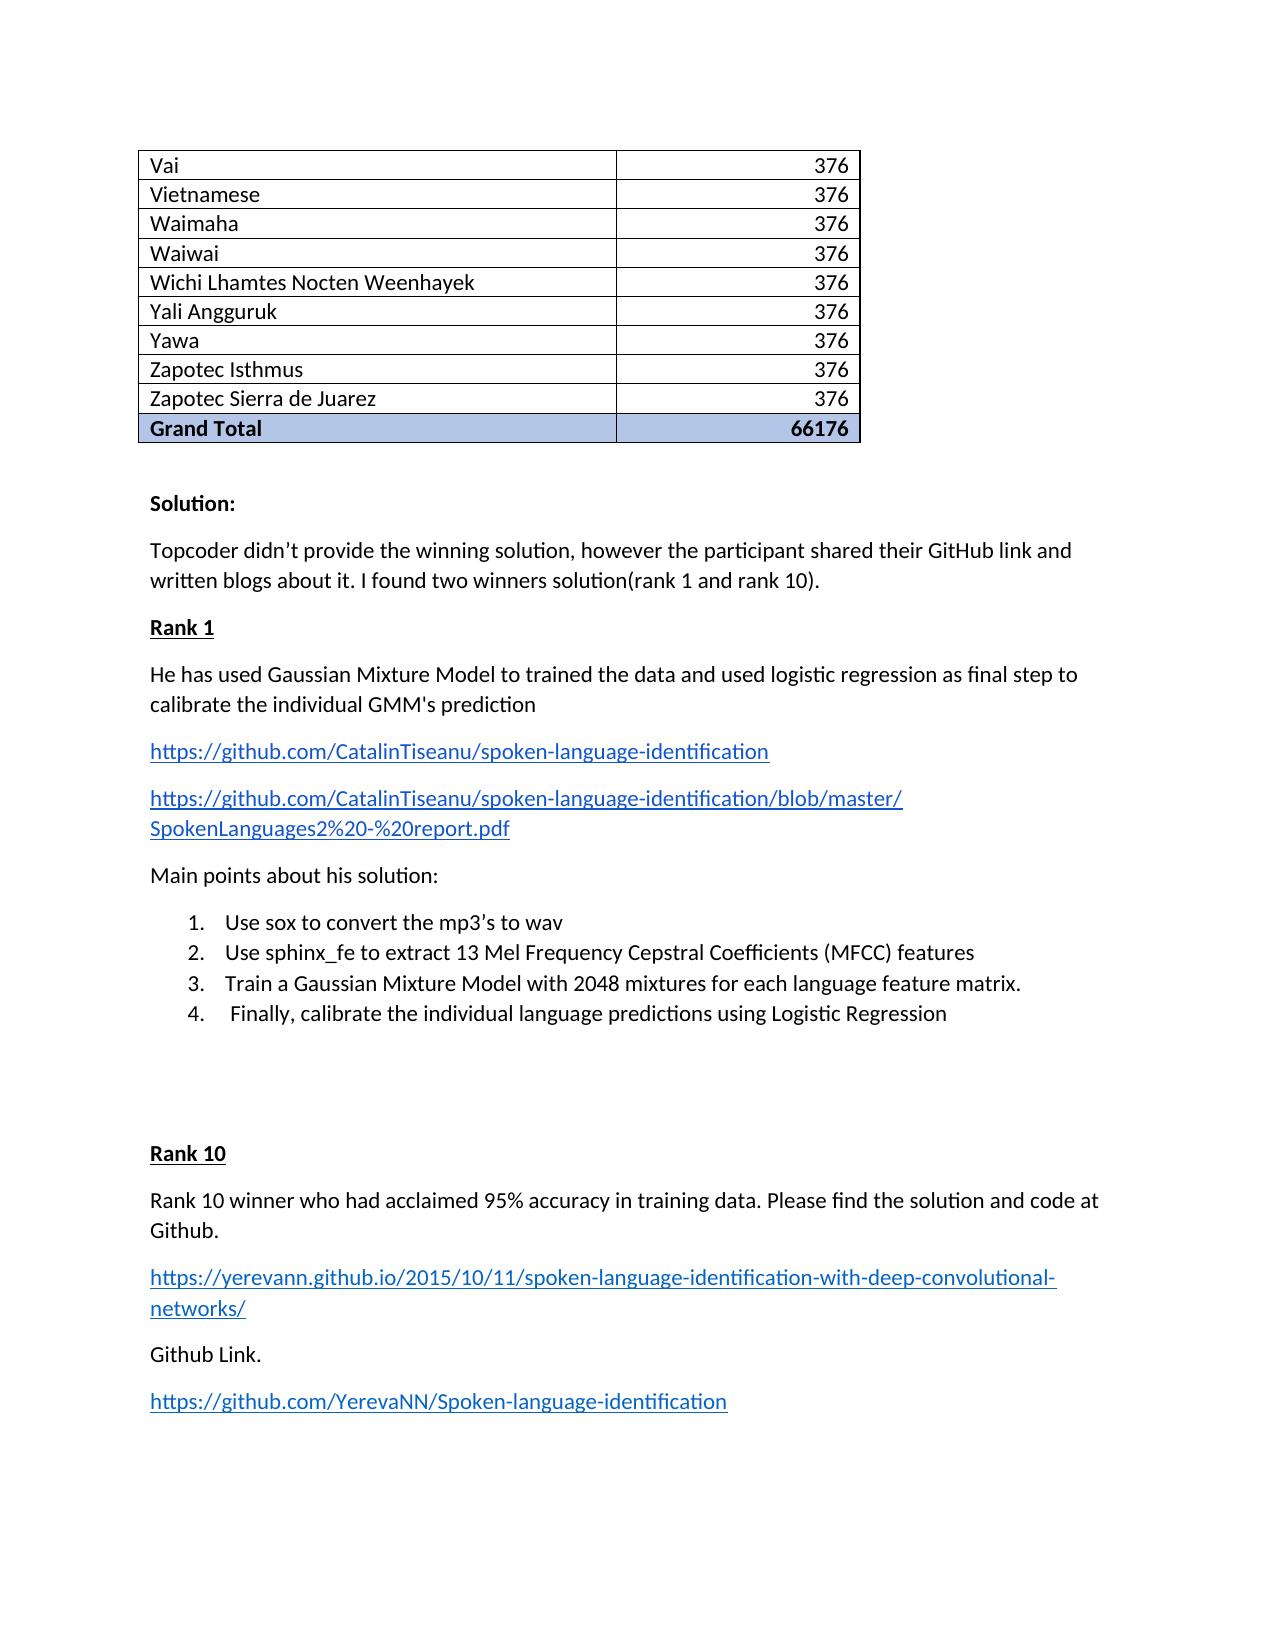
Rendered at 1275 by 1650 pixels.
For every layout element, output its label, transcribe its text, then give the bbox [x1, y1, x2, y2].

list Finally, calibrate the individual language predictions using Logistic Regression [187, 999, 1125, 1027]
table_cell Vai [139, 151, 616, 179]
text Main points about his solution: [150, 861, 1125, 889]
list Train a Gaussian Mixture Model with 2048 mixtures for each language feature matrix. [187, 969, 1125, 997]
table_cell 376 [617, 151, 859, 179]
text Topcoder didn’t provide the winning solution, however the participant shared their GitHub link and written blogs about it. I found two winners solution(rank 1 and rank 10). [150, 536, 1125, 595]
table_cell Vietnamese [139, 180, 616, 208]
text Rank 10 [150, 1139, 1125, 1168]
table_cell Yali Angguruk [139, 297, 616, 325]
table_cell Waiwai [139, 239, 616, 267]
text Solution: [150, 489, 1125, 518]
text https://github.com/CatalinTiseanu/spoken-language-identification [150, 737, 1125, 766]
table_cell 66176 [617, 414, 859, 442]
table_cell 376 [617, 355, 859, 383]
table_cell Grand Total [139, 414, 616, 442]
table_cell 376 [617, 180, 859, 208]
text Rank 10 winner who had acclaimed 95% accuracy in training data. Please find the solution and code at Github. [150, 1186, 1125, 1245]
table_cell 376 [617, 297, 859, 325]
table_cell 376 [617, 268, 859, 296]
text Rank 1 [150, 613, 1125, 642]
table_cell 376 [617, 326, 859, 354]
table_cell Waimaha [139, 209, 616, 237]
table_cell 376 [617, 239, 859, 267]
text https://yerevann.github.io/2015/10/11/spoken-language-identification-with-deep-convolutional-networks/ [150, 1263, 1125, 1322]
table_cell Yawa [139, 326, 616, 354]
text https://github.com/YerevaNN/Spoken-language-identification [150, 1387, 1125, 1416]
table_cell 376 [617, 384, 859, 412]
table_cell Wichi Lhamtes Nocten Weenhayek [139, 268, 616, 296]
list Use sphinx_fe to extract 13 Mel Frequency Cepstral Coefficients (MFCC) features [187, 938, 1125, 967]
text https://github.com/CatalinTiseanu/spoken-language-identification/blob/master/SpokenLanguages2%20-%20report.pdf [150, 784, 1125, 843]
table_cell 376 [617, 209, 859, 237]
list Use sox to convert the mp3’s to wav [187, 908, 1125, 936]
text He has used Gaussian Mixture Model to trained the data and used logistic regression as final step to calibrate the individual GMM's prediction [150, 660, 1125, 719]
table_cell Zapotec Isthmus [139, 355, 616, 383]
text Github Link. [150, 1341, 1125, 1369]
table_cell Zapotec Sierra de Juarez [139, 384, 616, 412]
